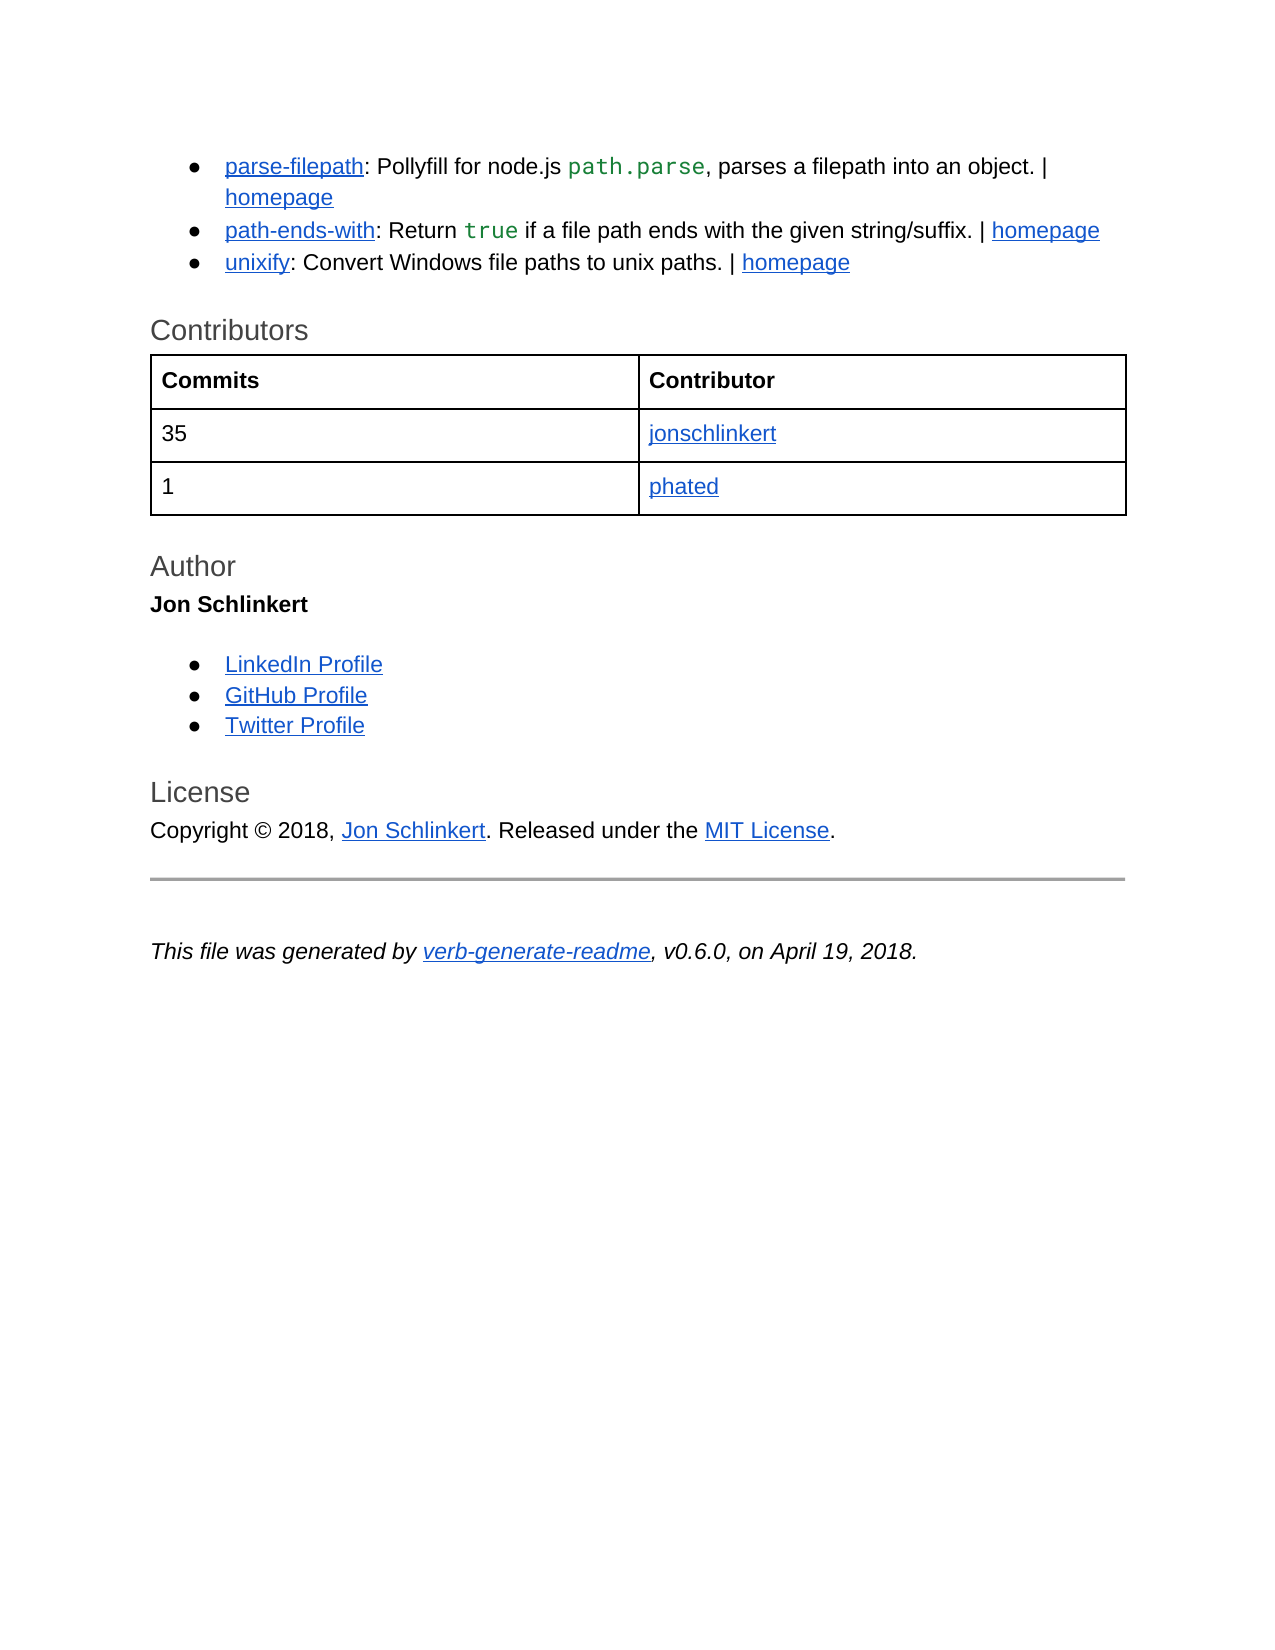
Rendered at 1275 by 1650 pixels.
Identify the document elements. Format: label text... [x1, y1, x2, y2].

table_cell jonschlinkert [640, 410, 1125, 461]
table_cell 1 [152, 463, 638, 514]
list unixify: Convert Windows file paths to unix paths. | homepage [187, 249, 1125, 275]
subtitle Author [150, 549, 1125, 583]
subtitle Contributors [150, 312, 1125, 346]
table_header Contributor [640, 356, 1125, 407]
list GitHub Profile [187, 682, 1125, 708]
list path-ends-with: Return true if a file path ends with the given string/suffix. | homepage [187, 214, 1125, 244]
list parse-filepath: Pollyfill for node.js path.parse, parses a filepath into an object. | homepage [187, 150, 1125, 210]
table_cell 35 [152, 410, 638, 461]
list LinkedIn Profile [187, 651, 1125, 678]
text This file was generated by verb-generate-readme, v0.6.0, on April 19, 2018. [150, 938, 1125, 964]
text Copyright © 2018, Jon Schlinkert. Released under the MIT License. [150, 817, 1125, 844]
list Twitter Profile [187, 712, 1125, 738]
table_cell phated [640, 463, 1125, 514]
table_header Commits [152, 356, 638, 407]
subtitle License [150, 775, 1125, 809]
text Jon Schlinkert [150, 591, 1125, 617]
